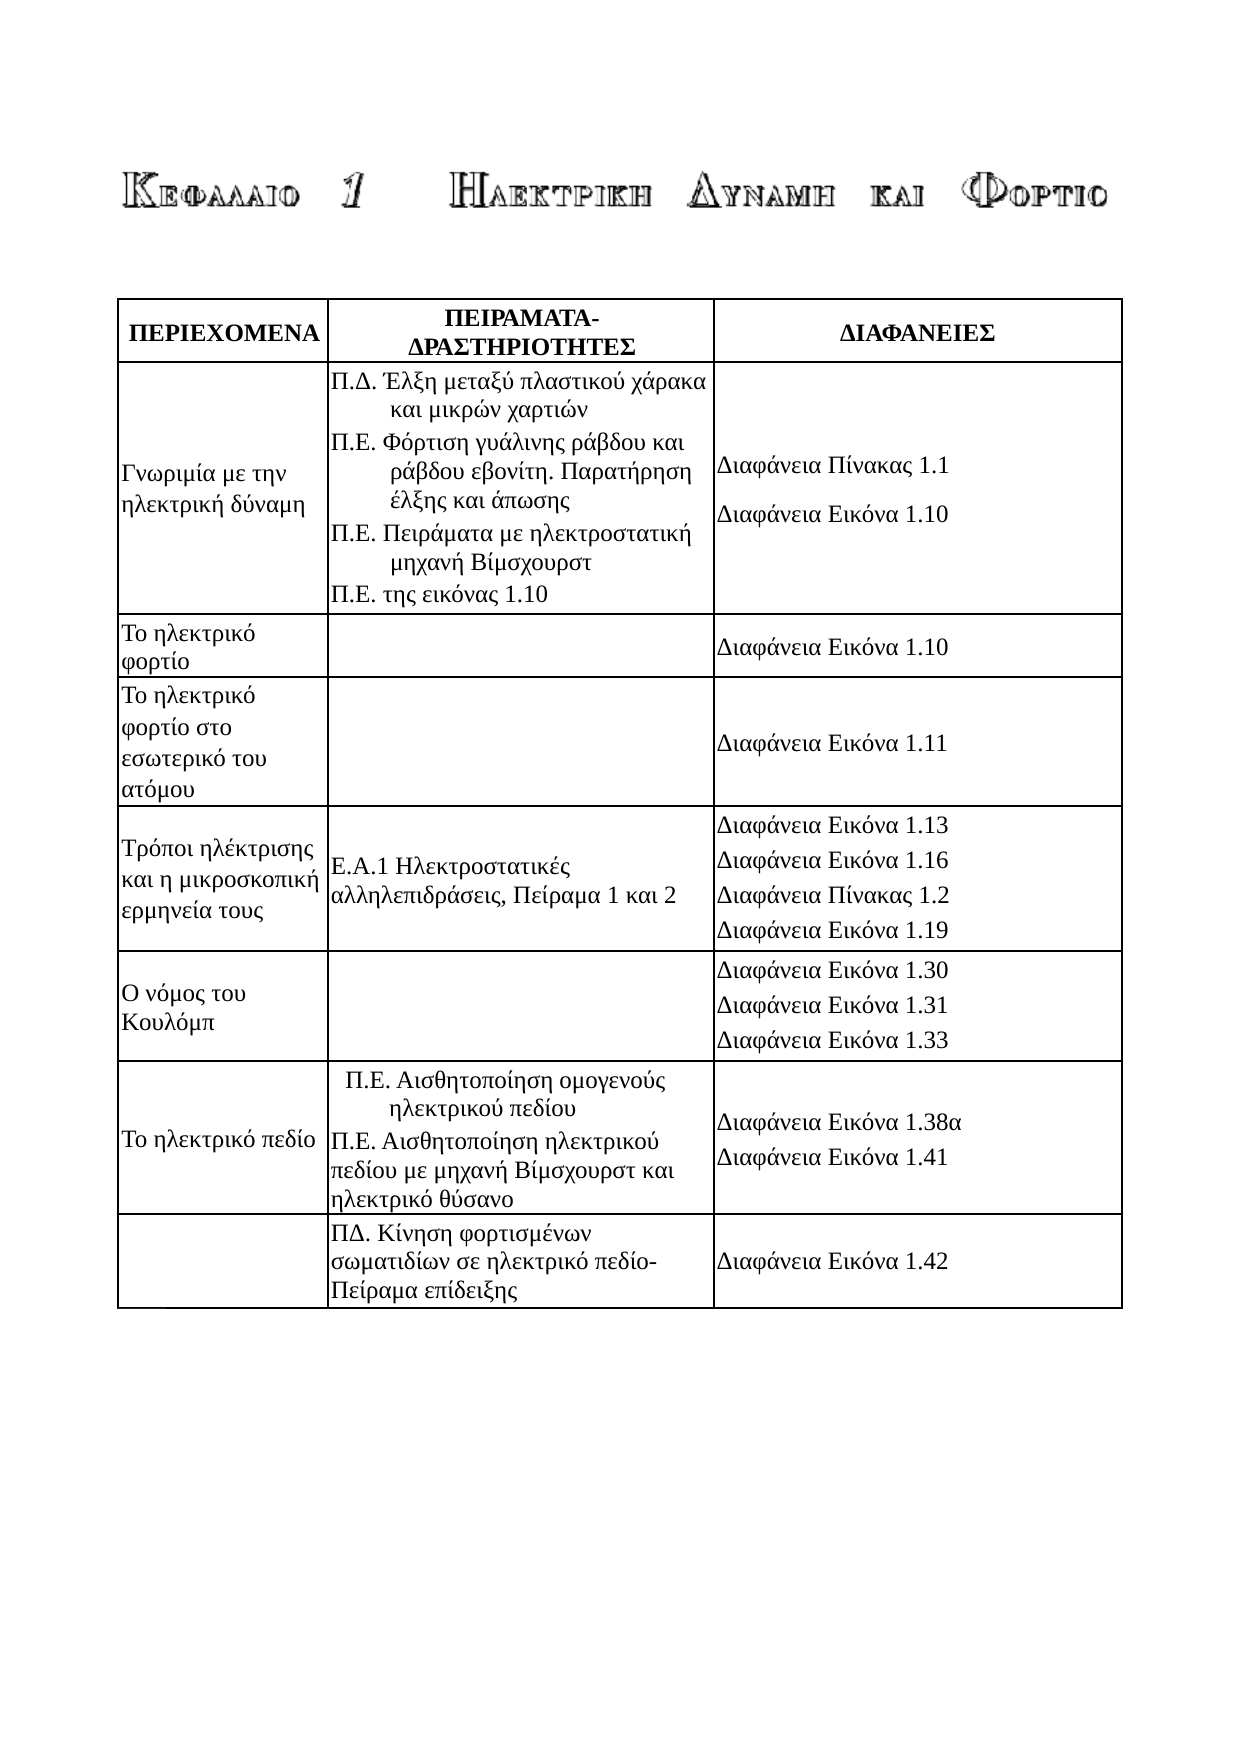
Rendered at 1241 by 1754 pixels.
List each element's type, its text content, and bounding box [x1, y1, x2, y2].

table_cell Διαφάνεια Εικόνα 1.30 Διαφάνεια Εικόνα 1.31 Διαφάνεια Εικόνα 1.33 [715, 952, 1121, 1060]
table_cell Διαφάνεια Εικόνα 1.42 [715, 1215, 1121, 1307]
table_cell [329, 615, 713, 676]
table_cell Ε.Α.1 Ηλεκτροστατικές αλληλεπιδράσεις, Πείραμα 1 και 2 [329, 807, 713, 950]
table_cell [329, 678, 713, 805]
table_cell Το ηλεκτρικό φορτίο [119, 615, 327, 676]
table_cell Διαφάνεια Εικόνα 1.10 [715, 615, 1121, 676]
table_cell Διαφάνεια Εικόνα 1.13 Διαφάνεια Εικόνα 1.16 Διαφάνεια Πίνακας 1.2 Διαφάνεια Εικόνα 1.19 [715, 807, 1121, 950]
table_cell Ο νόμος του Κουλόμπ [119, 952, 327, 1060]
table_header ΔΙΑΦΑΝΕΙΕΣ [715, 300, 1121, 361]
table_cell Π.Ε. Αισθητοποίηση ομογενούς ηλεκτρικού πεδίου Π.Ε. Αισθητοποίηση ηλεκτρικού πεδίου με μηχανή Βίμσχουρστ και ηλεκτρικό θύσανο [329, 1062, 713, 1213]
table_cell Το ηλεκτρικό φορτίο στο εσωτερικό του ατόμου [119, 678, 327, 805]
table_cell ΠΔ. Κίνηση φορτισμένων σωματιδίων σε ηλεκτρικό πεδίο-Πείραμα επίδειξης [329, 1215, 713, 1307]
table_cell Τρόποι ηλέκτρισης και η μικροσκοπική ερμηνεία τους [119, 807, 327, 950]
table_cell [119, 1215, 327, 1307]
table_cell Το ηλεκτρικό πεδίο [119, 1062, 327, 1213]
table_cell Διαφάνεια Πίνακας 1.1 Διαφάνεια Εικόνα 1.10 [715, 363, 1121, 612]
table_cell Διαφάνεια Εικόνα 1.11 [715, 678, 1121, 805]
table_header ΠΕΡΙΕΧΟΜΕΝΑ [119, 300, 327, 361]
table_cell Γνωριμία με την ηλεκτρική δύναμη [119, 363, 327, 612]
table_cell [329, 952, 713, 1060]
picture [118, 164, 1123, 227]
table_header ΠΕΙΡΑΜΑΤΑ-ΔΡΑΣΤΗΡΙΟΤΗΤΕΣ [329, 300, 713, 361]
table_cell Π.Δ. Έλξη μεταξύ πλαστικού χάρακα και μικρών χαρτιών Π.Ε. Φόρτιση γυάλινης ράβδου και ράβδου εβονίτη. Παρατήρηση έλξης και άπωσης Π.Ε. Πειράματα με ηλεκτροστατική μηχανή Βίμσχουρστ Π.Ε. της εικόνας 1.10 [329, 363, 713, 612]
table_cell Διαφάνεια Εικόνα 1.38α Διαφάνεια Εικόνα 1.41 [715, 1062, 1121, 1213]
